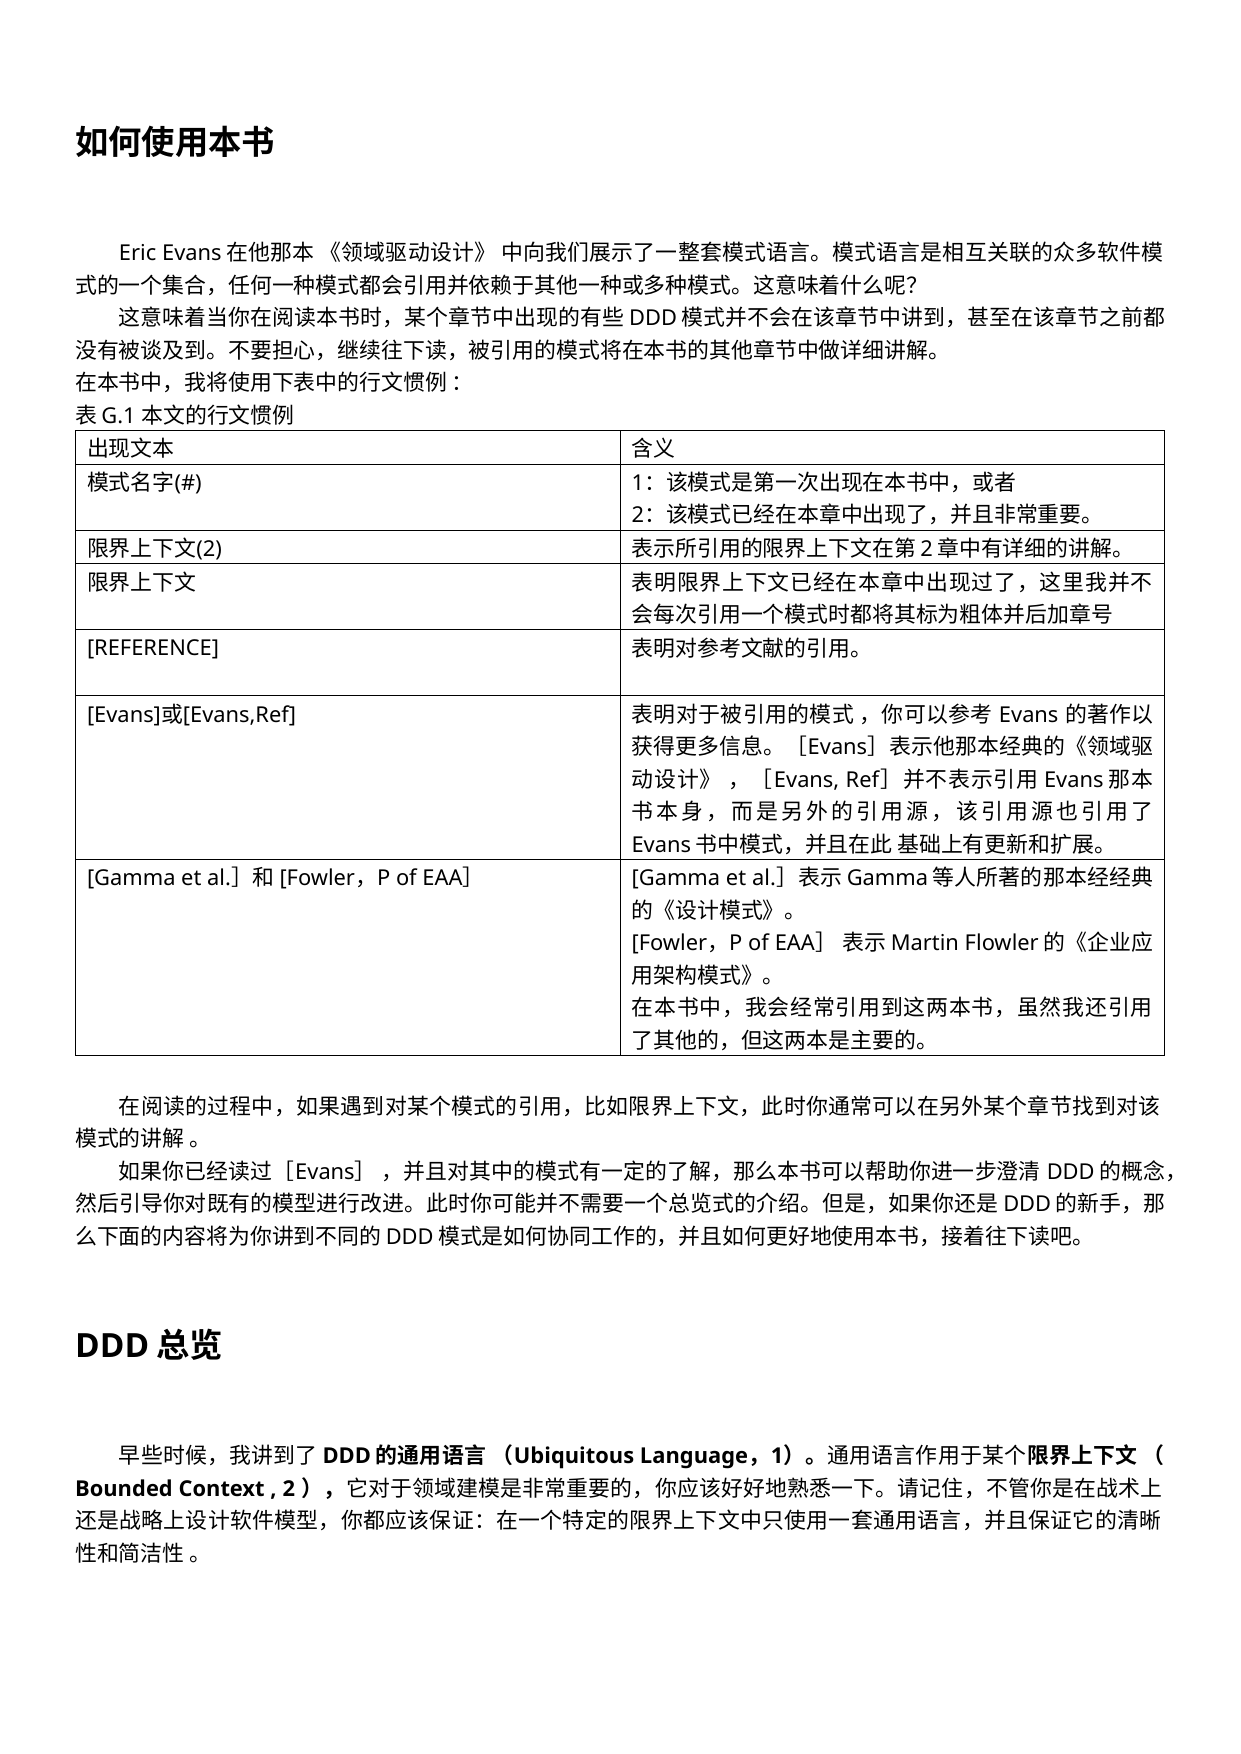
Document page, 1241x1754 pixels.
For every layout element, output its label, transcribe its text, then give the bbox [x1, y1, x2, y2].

table_cell 1：该模式是第一次出现在本书中，或者 2：该模式已经在本章中出现了，并且非常重要。 [621, 465, 1164, 529]
table_header 出现文本 [76, 431, 620, 463]
table_cell 表明对于被引用的模式 ，你可以参考 Evans 的著作以获得更多信息。［Evans］表示他那本经典的《领域驱动设计》 ，［Evans, Ref］并不表示引用Evans那本书本身，而是另外的引用源，该引用源也引用了Evans书中模式，并且在此 基础上有更新和扩展。 [621, 696, 1164, 859]
table_cell [REFERENCE] [76, 630, 620, 695]
text 在阅读的过程中，如果遇到对某个模式的引用，比如限界上下文，此时你通常可以在另外某个章节找到对该模式的讲解 。 [75, 1088, 1165, 1153]
text 表G.1 本文的行文惯例 [75, 397, 1165, 430]
table_cell 表明限界上下文已经在本章中出现过了，这里我并不会每次引用一个模式时都将其标为粗体并后加章号 [621, 564, 1164, 629]
table_cell [Gamma et al.］和 [Fowler，P of EAA］ [76, 860, 620, 1055]
table_header 含义 [621, 431, 1164, 463]
text 早些时候，我讲到了DDD的通用语言 （Ubiquitous Language，1）。通用语言作用于某个限界上下文 （ Bounded Context , 2 ），它对于领域建模是非常重要的，你应该好好地熟悉一下。请记住，不管你是在战术上还是战略上设计软件模型，你都应该保证：在一个特定的限界上下文中只使用一套通用语言，并且保证它的清晰性和简洁性 。 [75, 1438, 1165, 1568]
text 如果你已经读过［Evans］ ，并且对其中的模式有一定的了解，那么本书可以帮助你进一步澄清DDD的概念，然后引导你对既有的模型进行改进。此时你可能并不需要一个总览式的介绍。但是，如果你还是DDD的新手，那么下面的内容将为你讲到不同的DDD模式是如何协同工作的，并且如何更好地使用本书，接着往下读吧。 [75, 1153, 1165, 1251]
text 在本书中，我将使用下表中的行文惯例 ： [75, 365, 1165, 397]
subtitle DDD总览 [75, 1310, 1165, 1375]
table_cell 表明对参考文献的引用。 [621, 630, 1164, 695]
table_cell 限界上下文(2) [76, 531, 620, 563]
subtitle 如何使用本书 [75, 108, 1165, 173]
table_cell [Evans]或[Evans,Ref] [76, 696, 620, 859]
text Eric Evans在他那本 《领域驱动设计》 中向我们展示了一整套模式语言。模式语言是相互关联的众多软件模式的一个集合，任何一种模式都会引用并依赖于其他一种或多种模式。这意味着什么呢？ [75, 235, 1165, 300]
table_cell 限界上下文 [76, 564, 620, 629]
table_cell [Gamma et al.］表示Gamma等人所著的那本经经典的《设计模式》。 [Fowler，P of EAA］ 表示Martin Flowler的《企业应用架构模式》。 在本书中，我会经常引用到这两本书，虽然我还引用了其他的，但这两本是主要的。 [621, 860, 1164, 1055]
table_cell 模式名字(#) [76, 465, 620, 529]
text 这意味着当你在阅读本书时，某个章节中出现的有些DDD模式并不会在该章节中讲到，甚至在该章节之前都没有被谈及到。不要担心，继续往下读，被引用的模式将在本书的其他章节中做详细讲解。 [75, 300, 1165, 365]
table_cell 表示所引用的限界上下文在第2章中有详细的讲解。 [621, 531, 1164, 563]
